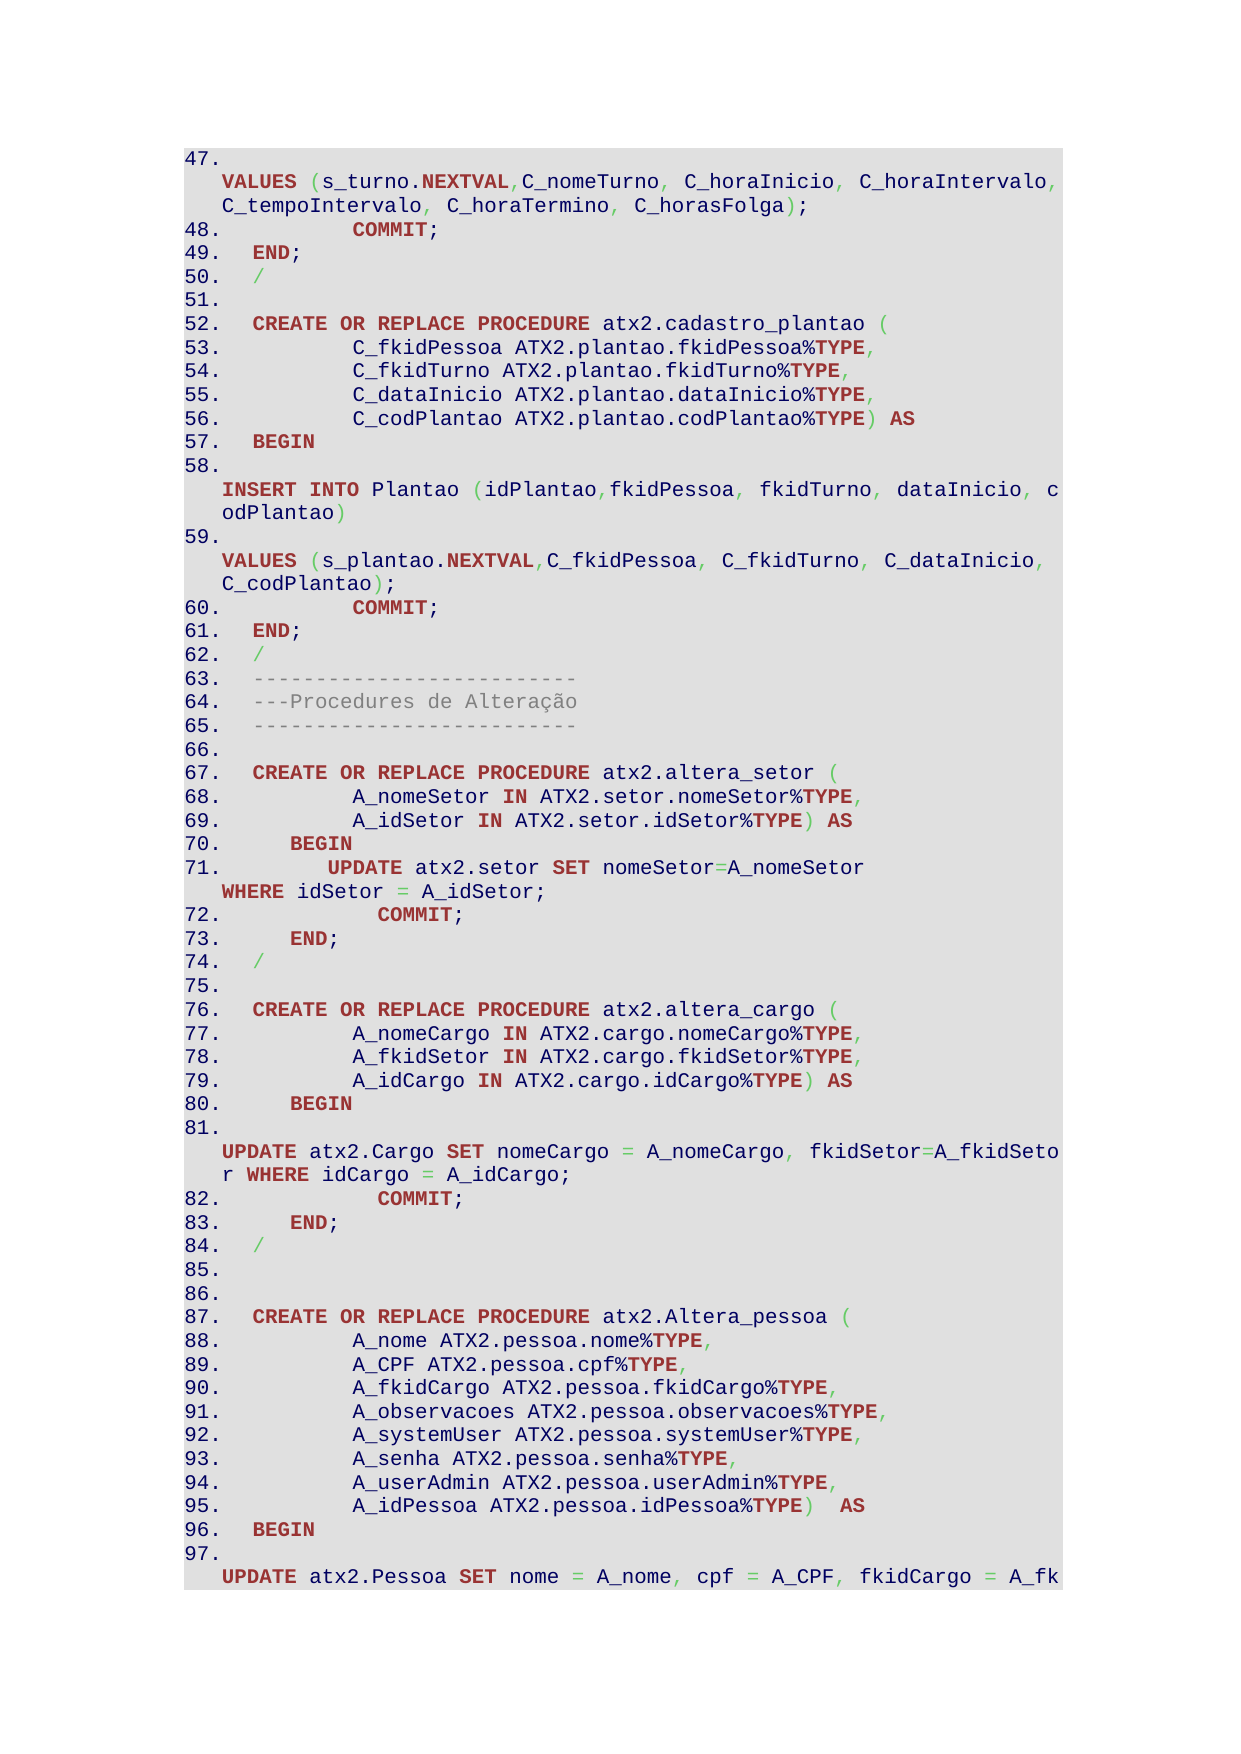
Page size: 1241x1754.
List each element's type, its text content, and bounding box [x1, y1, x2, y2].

list A_fkidSetor IN ATX2.cargo.fkidSetor%TYPE, [184, 1046, 1063, 1070]
list A_fkidCargo ATX2.pessoa.fkidCargo%TYPE, [184, 1377, 1063, 1401]
list CREATE OR REPLACE PROCEDURE atx2.cadastro_plantao ( [184, 313, 1063, 337]
list C_dataInicio ATX2.plantao.dataInicio%TYPE, [184, 384, 1063, 408]
list UPDATE atx2.Cargo SET nomeCargo = A_nomeCargo, fkidSetor=A_fkidSetor WHERE idCargo = A_idCargo; [184, 1117, 1063, 1188]
list / [184, 644, 1063, 668]
list A_systemUser ATX2.pessoa.systemUser%TYPE, [184, 1424, 1063, 1448]
list A_idPessoa ATX2.pessoa.idPessoa%TYPE) AS [184, 1495, 1063, 1519]
list INSERT INTO Plantao (idPlantao,fkidPessoa, fkidTurno, dataInicio, codPlantao) [184, 455, 1063, 526]
list END; [184, 621, 1063, 644]
list VALUES (s_turno.NEXTVAL,C_nomeTurno, C_horaInicio, C_horaIntervalo, C_tempoIntervalo, C_horaTermino, C_horasFolga); [184, 148, 1063, 218]
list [184, 1543, 1063, 1590]
list COMMIT; [184, 597, 1063, 621]
list VALUES (s_plantao.NEXTVAL,C_fkidPessoa, C_fkidTurno, C_dataInicio, C_codPlantao); [184, 526, 1063, 597]
list A_idSetor IN ATX2.setor.idSetor%TYPE) AS [184, 810, 1063, 833]
list CREATE OR REPLACE PROCEDURE atx2.altera_setor ( [184, 762, 1063, 786]
list CREATE OR REPLACE PROCEDURE atx2.altera_cargo ( [184, 999, 1063, 1022]
list BEGIN [184, 1093, 1063, 1117]
list / [184, 266, 1063, 289]
list / [184, 1235, 1063, 1259]
list / [184, 952, 1063, 975]
list A_CPF ATX2.pessoa.cpf%TYPE, [184, 1353, 1063, 1377]
list END; [184, 928, 1063, 952]
list A_idCargo IN ATX2.cargo.idCargo%TYPE) AS [184, 1070, 1063, 1093]
list A_observacoes ATX2.pessoa.observacoes%TYPE, [184, 1401, 1063, 1424]
list A_senha ATX2.pessoa.senha%TYPE, [184, 1448, 1063, 1472]
list BEGIN [184, 833, 1063, 857]
list END; [184, 242, 1063, 266]
list A_userAdmin ATX2.pessoa.userAdmin%TYPE, [184, 1472, 1063, 1495]
list COMMIT; [184, 904, 1063, 928]
list CREATE OR REPLACE PROCEDURE atx2.Altera_pessoa ( [184, 1306, 1063, 1330]
list A_nome ATX2.pessoa.nome%TYPE, [184, 1330, 1063, 1353]
list C_codPlantao ATX2.plantao.codPlantao%TYPE) AS [184, 408, 1063, 431]
list C_fkidPessoa ATX2.plantao.fkidPessoa%TYPE, [184, 337, 1063, 360]
list BEGIN [184, 1519, 1063, 1543]
list -------------------------- [184, 715, 1063, 739]
list UPDATE atx2.setor SET nomeSetor=A_nomeSetor WHERE idSetor = A_idSetor; [184, 857, 1063, 904]
list COMMIT; [184, 1188, 1063, 1212]
list ---Procedures de Alteração [184, 691, 1063, 715]
list COMMIT; [184, 218, 1063, 242]
list C_fkidTurno ATX2.plantao.fkidTurno%TYPE, [184, 360, 1063, 384]
list END; [184, 1212, 1063, 1235]
list A_nomeSetor IN ATX2.setor.nomeSetor%TYPE, [184, 786, 1063, 810]
list BEGIN [184, 431, 1063, 455]
list A_nomeCargo IN ATX2.cargo.nomeCargo%TYPE, [184, 1022, 1063, 1046]
list -------------------------- [184, 668, 1063, 691]
